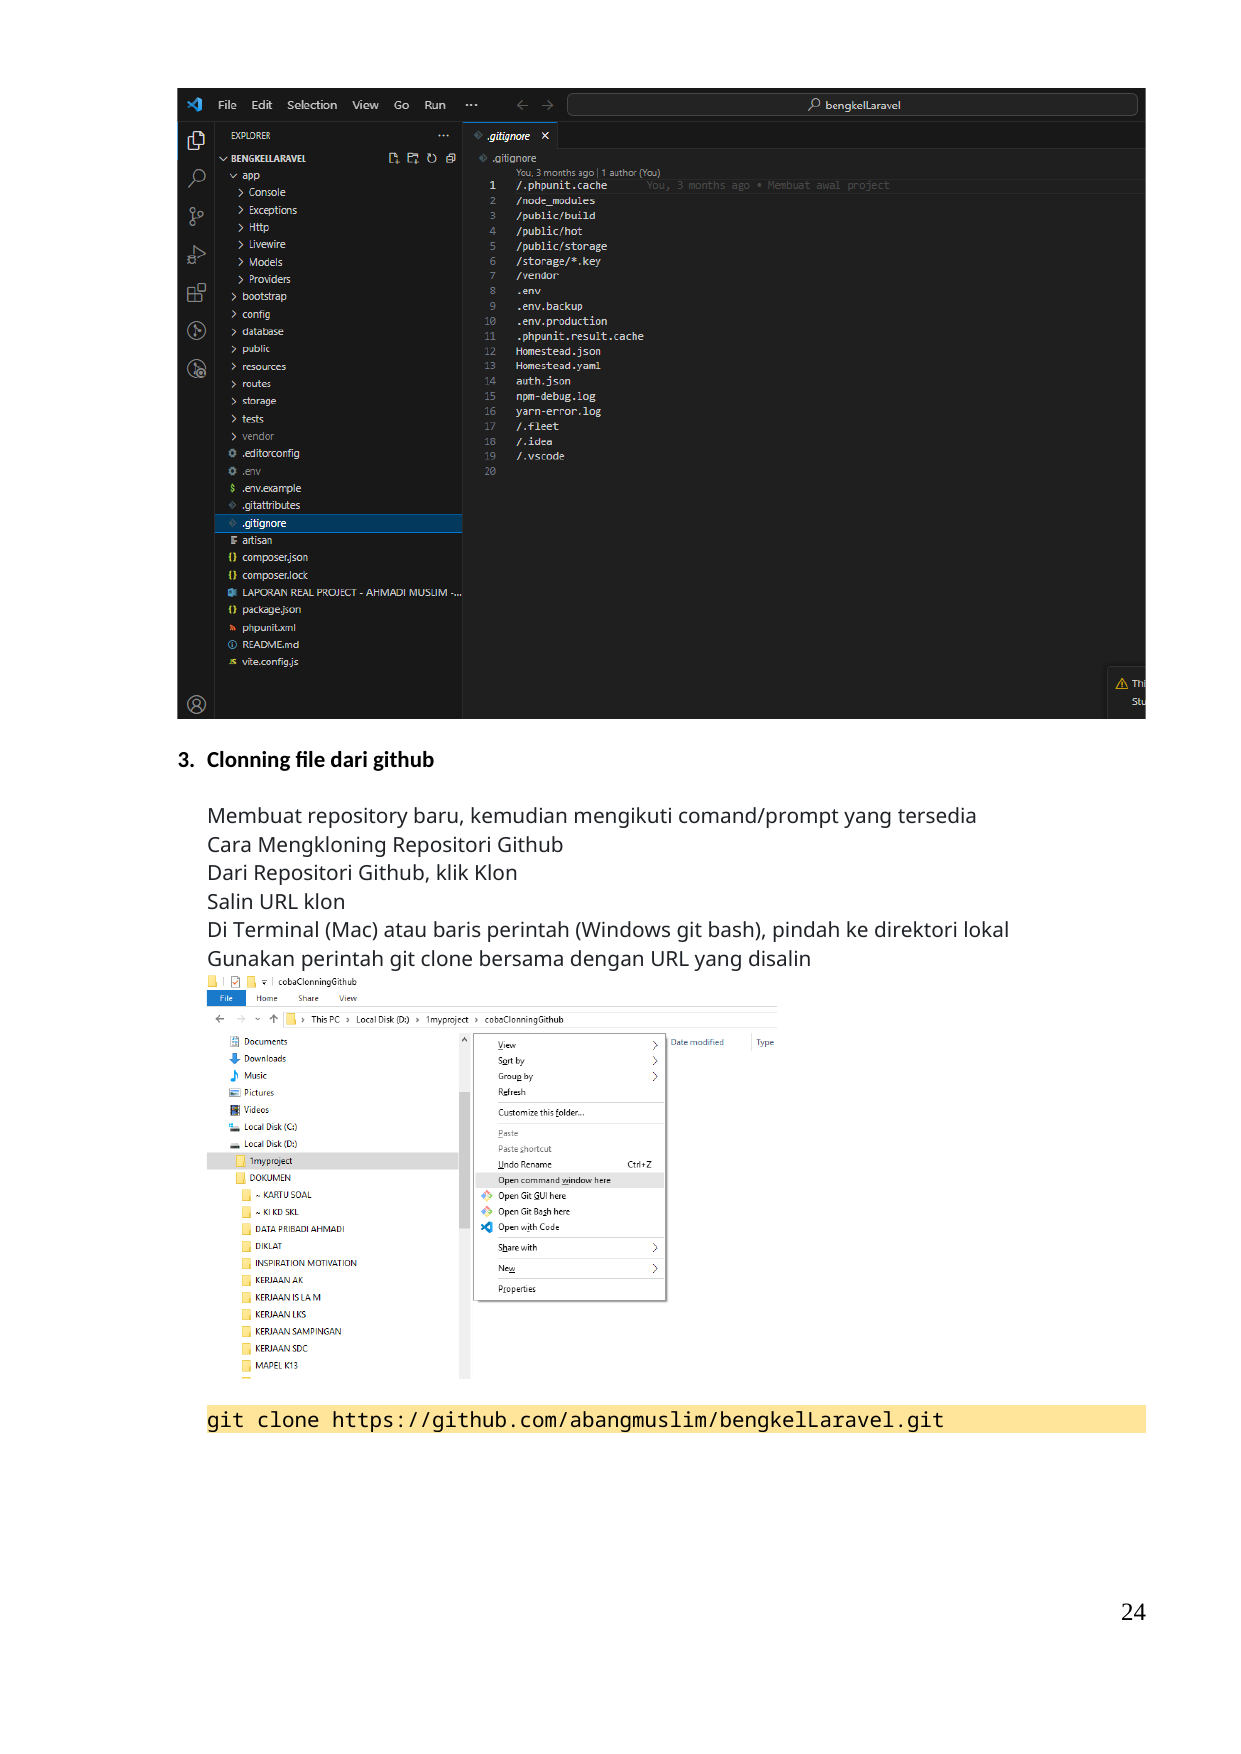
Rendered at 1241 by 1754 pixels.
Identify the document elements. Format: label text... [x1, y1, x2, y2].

subtitle Salin URL klon [207, 887, 1146, 915]
text git clone https://github.com/abangmuslim/bengkelLaravel.git [207, 1405, 1146, 1433]
list Clonning file dari github [177, 745, 1146, 773]
subtitle Membuat repository baru, kemudian mengikuti comand/prompt yang tersedia [207, 802, 1146, 830]
picture [177, 88, 1146, 719]
subtitle Dari Repositori Github, klik Klon [207, 858, 1146, 887]
subtitle Cara Mengkloning Repositori Github [207, 830, 1146, 858]
subtitle Di Terminal (Mac) atau baris perintah (Windows git bash), pindah ke direktori lokal [207, 915, 1146, 944]
subtitle Gunakan perintah git clone bersama dengan URL yang disalin [207, 944, 1146, 972]
picture [206, 973, 777, 1379]
